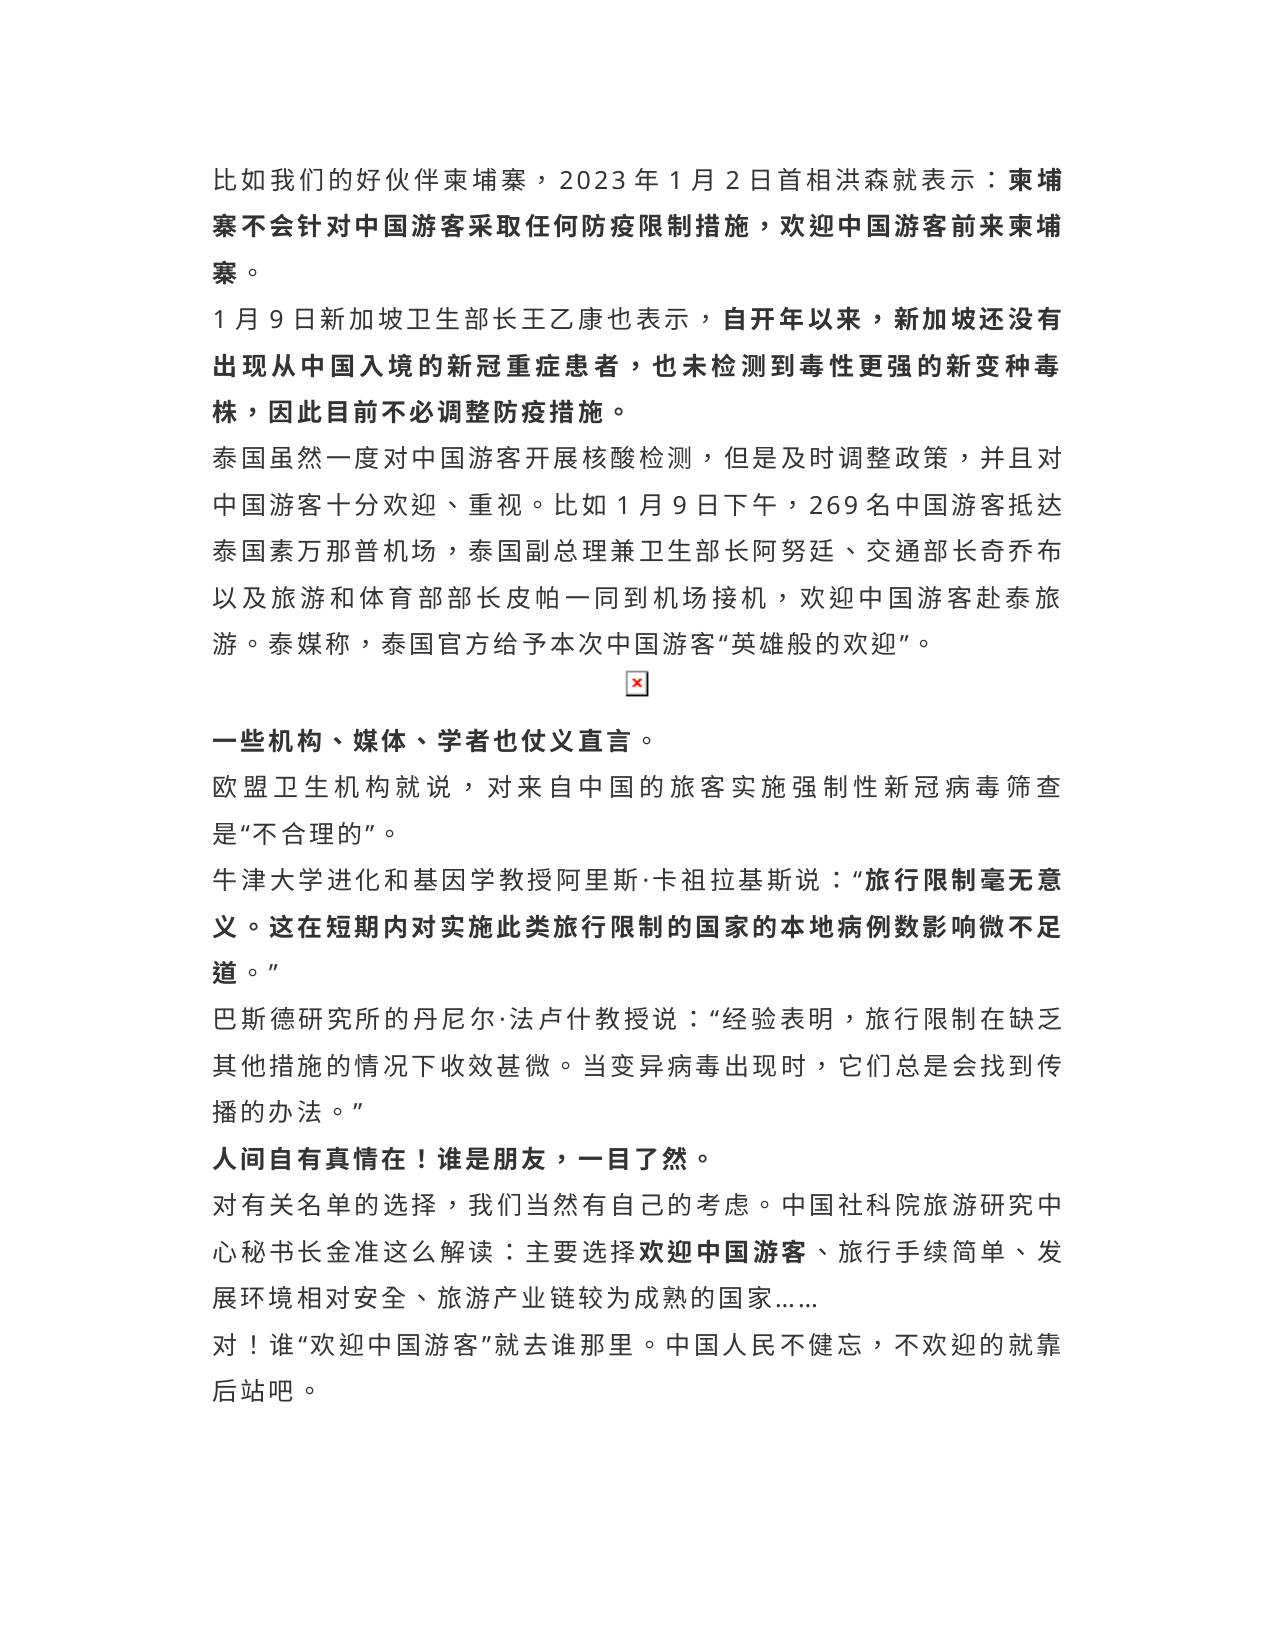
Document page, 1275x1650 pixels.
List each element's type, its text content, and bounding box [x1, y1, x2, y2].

text 牛津大学进化和基因学教授阿里斯·卡祖拉基斯说：“旅行限制毫无意义。这在短期内对实施此类旅行限制的国家的本地病例数影响微不足道。” [212, 850, 1062, 990]
text 欧盟卫生机构就说，对来自中国的旅客实施强制性新冠病毒筛查是“不合理的”。 [212, 757, 1062, 850]
text 巴斯德研究所的丹尼尔·法卢什教授说：“经验表明，旅行限制在缺乏其他措施的情况下收效甚微。当变异病毒出现时，它们总是会找到传播的办法。” [212, 990, 1062, 1129]
text 一些机构、媒体、学者也仗义直言。 [212, 711, 1062, 757]
text 对！谁“欢迎中国游客”就去谁那里。中国人民不健忘，不欢迎的就靠后站吧。‍ [212, 1315, 1062, 1408]
text 1月9日新加坡卫生部长王乙康也表示，自开年以来，新加坡还没有出现从中国入境的新冠重症患者，也未检测到毒性更强的新变种毒株，因此目前不必调整防疫措施。 [212, 289, 1062, 429]
text 对有关名单的选择，我们当然有自己的考虑。中国社科院旅游研究中心秘书长金准这么解读：主要选择欢迎中国游客、旅行手续简单、发展环境相对安全、旅游产业链较为成熟的国家…… [212, 1176, 1062, 1315]
text 比如我们的好伙伴柬埔寨，2023年1月2日首相洪森就表示：柬埔寨不会针对中国游客采取任何防疫限制措施，欢迎中国游客前来柬埔寨。 [212, 150, 1062, 289]
text 泰国虽然一度对中国游客开展核酸检测，但是及时调整政策，并且对中国游客十分欢迎、重视。比如1月9日下午，269名中国游客抵达泰国素万那普机场，泰国副总理兼卫生部长阿努廷、交通部长奇乔布以及旅游和体育部部长皮帕一同到机场接机，欢迎中国游客赴泰旅游。泰媒称，泰国官方给予本次中国游客“英雄般的欢迎”。 [212, 429, 1062, 661]
picture [612, 661, 663, 711]
text 人间自有真情在！谁是朋友，一目了然。 [212, 1129, 1062, 1176]
